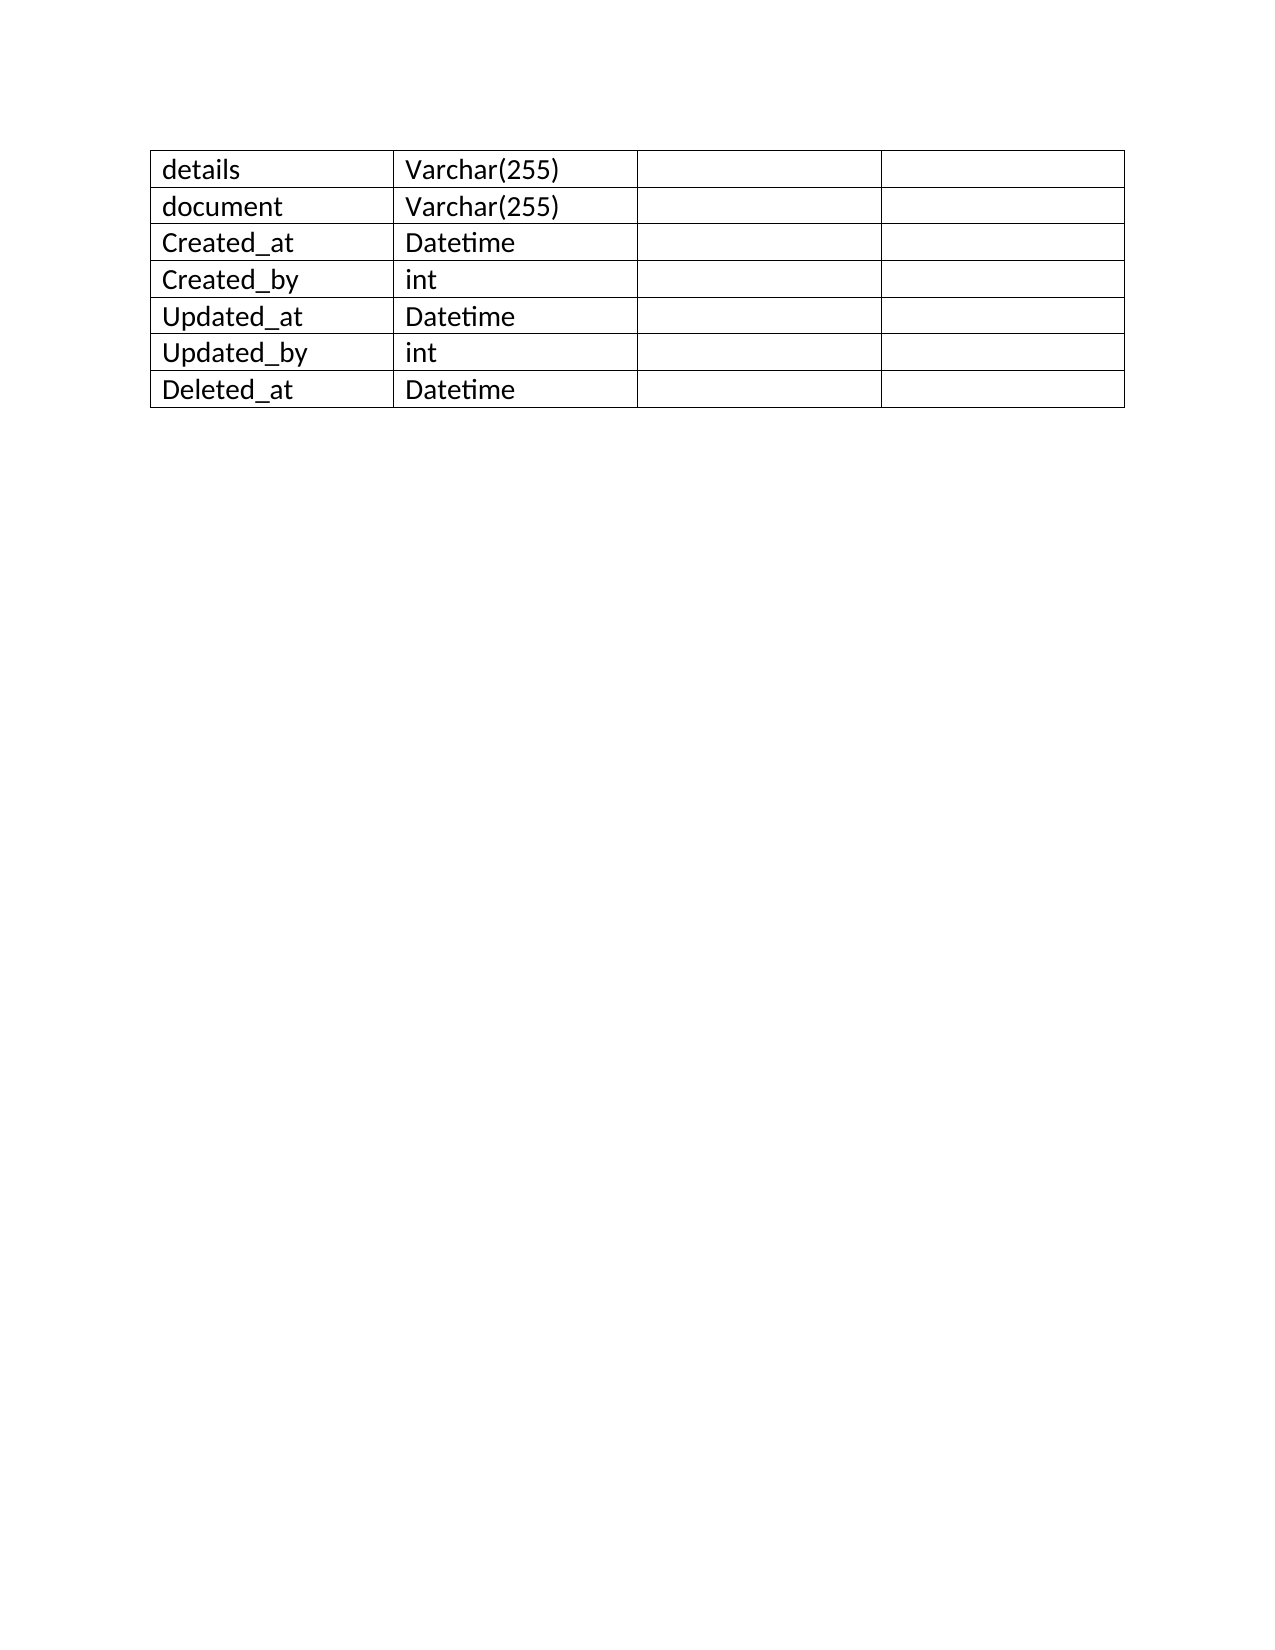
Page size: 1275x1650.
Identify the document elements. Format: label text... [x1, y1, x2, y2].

table_cell [638, 188, 881, 223]
table_cell [882, 334, 1124, 370]
table_cell Datetime [394, 371, 637, 407]
table_cell Updated_at [151, 298, 393, 333]
table_cell Varchar(255) [394, 151, 637, 187]
table_cell Datetime [394, 298, 637, 333]
table_cell [638, 224, 881, 260]
table_cell [882, 261, 1124, 297]
table_cell int [394, 261, 637, 297]
table_cell [882, 298, 1124, 333]
table_cell Deleted_at [151, 371, 393, 407]
table_cell Updated_by [151, 334, 393, 370]
table_cell Datetime [394, 224, 637, 260]
table_cell [882, 151, 1124, 187]
table_cell [882, 224, 1124, 260]
table_cell [882, 371, 1124, 407]
table_cell details [151, 151, 393, 187]
table_cell [638, 298, 881, 333]
table_cell [638, 261, 881, 297]
table_cell [882, 188, 1124, 223]
table_cell Created_at [151, 224, 393, 260]
table_cell [638, 151, 881, 187]
table_cell [638, 334, 881, 370]
table_cell Varchar(255) [394, 188, 637, 223]
table_cell Created_by [151, 261, 393, 297]
table_cell int [394, 334, 637, 370]
table_cell document [151, 188, 393, 223]
table_cell [638, 371, 881, 407]
